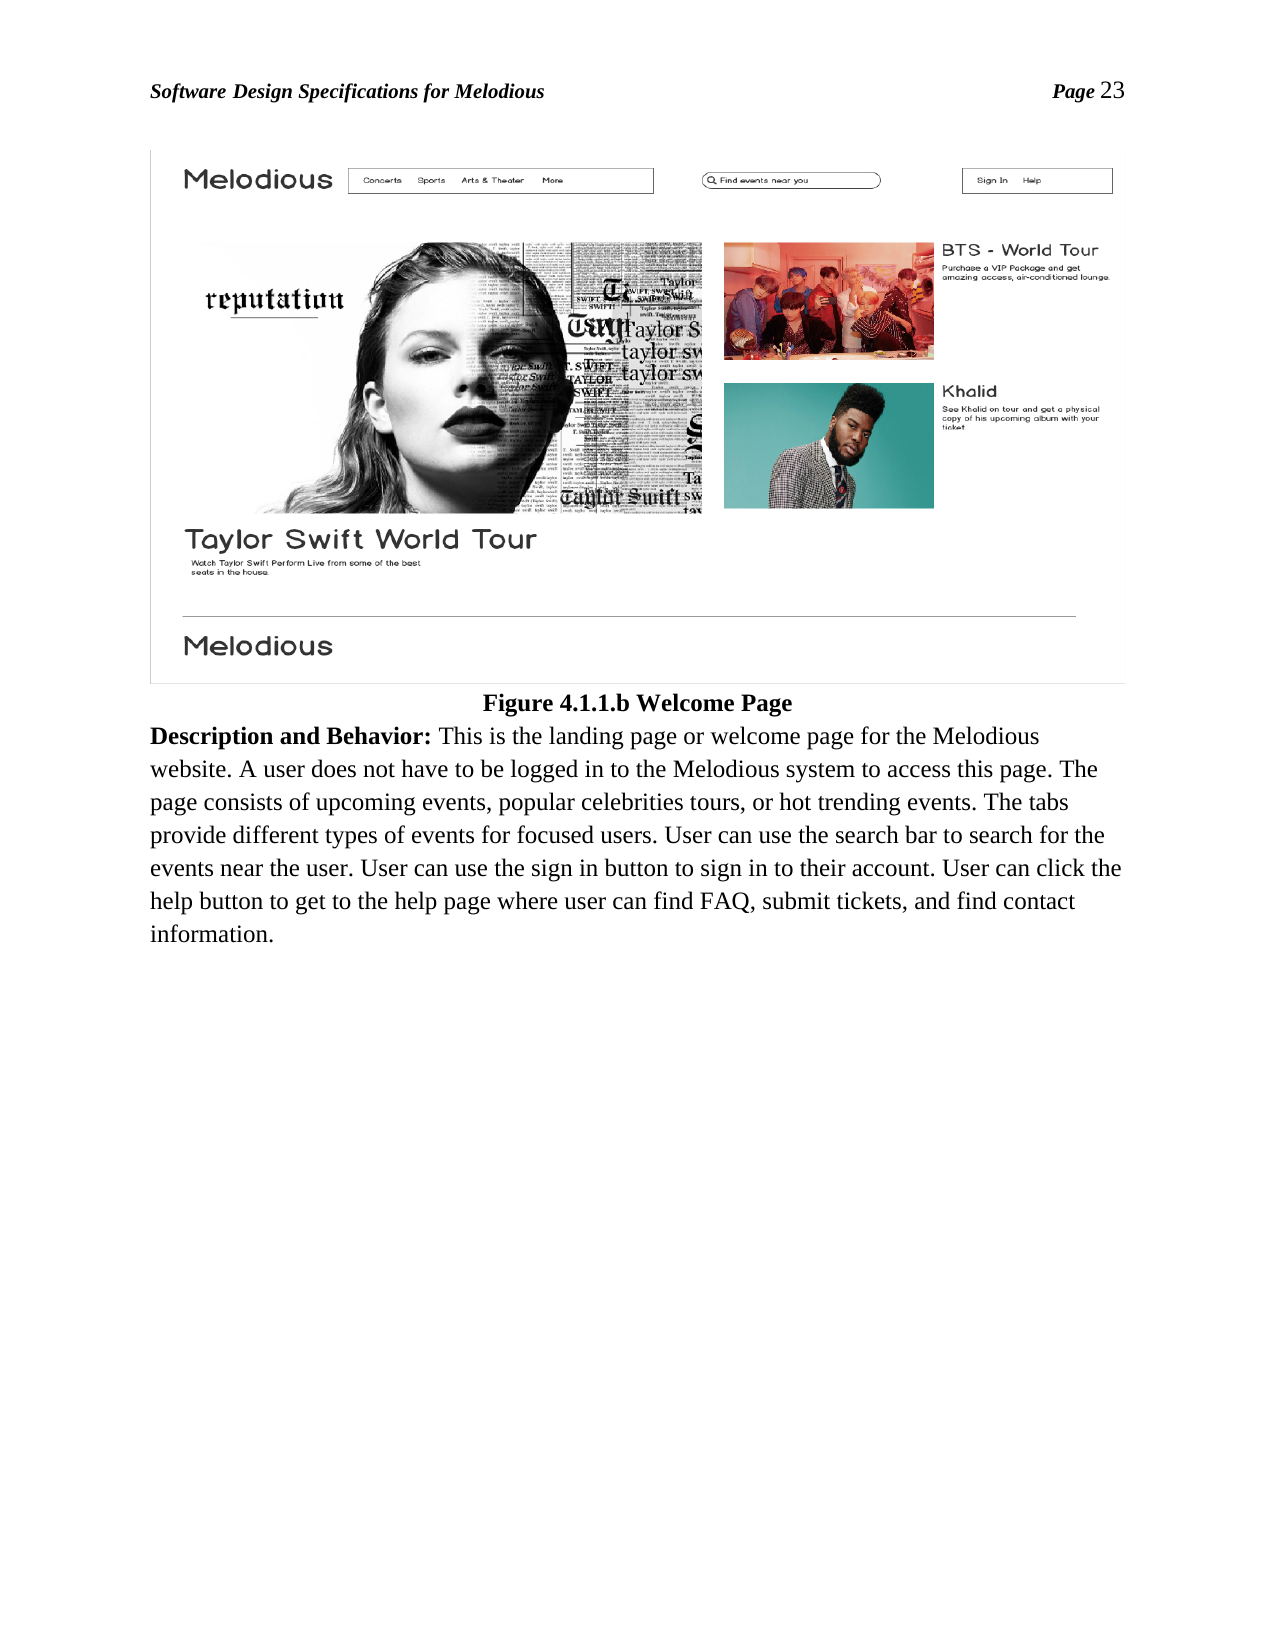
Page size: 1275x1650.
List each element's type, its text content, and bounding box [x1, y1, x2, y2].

picture [150, 150, 1125, 684]
text Figure 4.1.1.b Welcome Page [150, 688, 1125, 717]
text Description and Behavior: This is the landing page or welcome page for the Melodious website. A user does not have to be logged in to the Melodious system to access this page. The page consists of upcoming events, popular celebrities tours, or hot trending events. The tabs provide different types of events for focused users. User can use the search bar to search for the events near the user. User can use the sign in button to sign in to their account. User can click the help button to get to the help page where user can find FAQ, submit tickets, and find contact information. [150, 721, 1125, 948]
